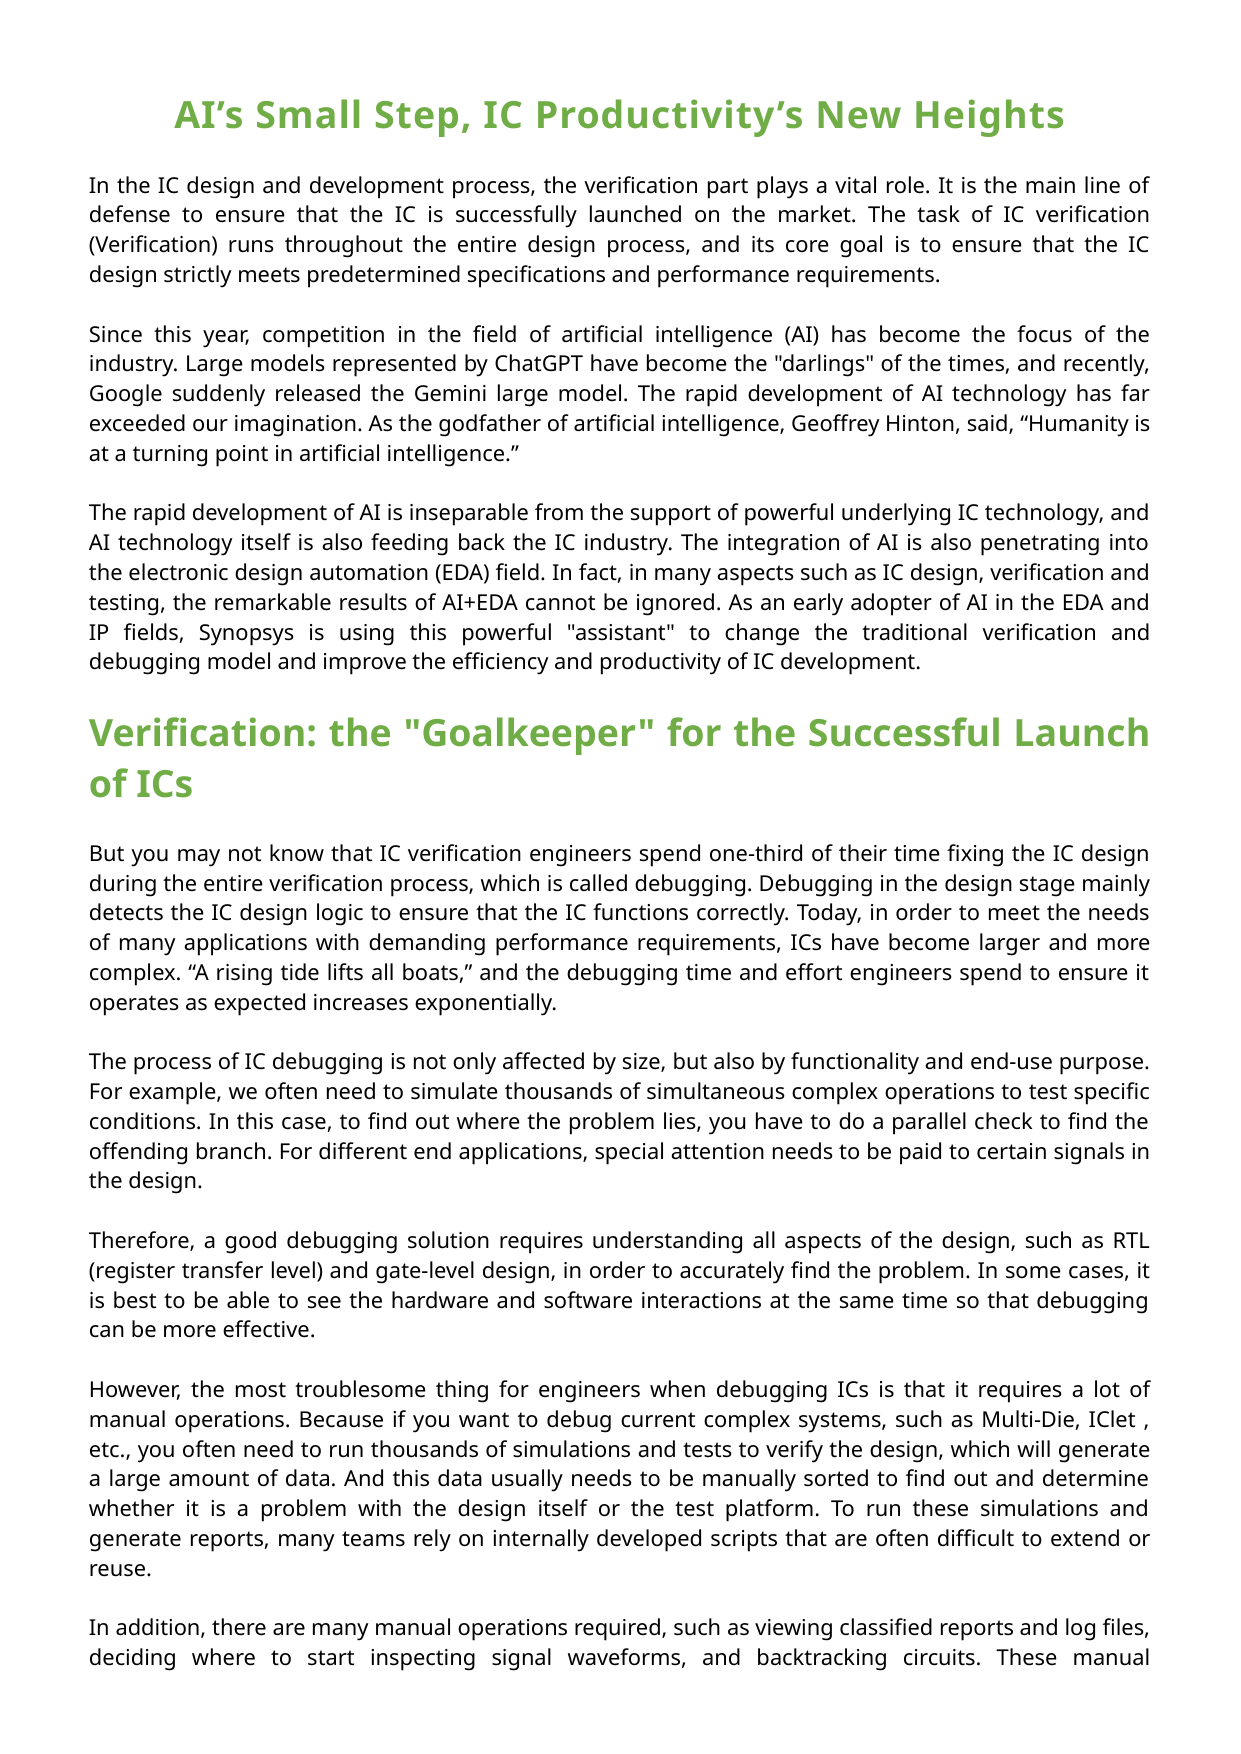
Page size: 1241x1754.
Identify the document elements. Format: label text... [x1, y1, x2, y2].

text Since this year, competition in the field of artificial intelligence (AI) has become the focus of the industry. Large models represented by ChatGPT have become the "darlings" of the times, and recently, Google suddenly released the Gemini large model. The rapid development of AI technology has far exceeded our imagination. As the godfather of artificial intelligence, Geoffrey Hinton, said, “Humanity is at a turning point in artificial intelligence.” [89, 319, 1152, 468]
text AI’s Small Step, IC Productivity’s New Heights [89, 89, 1152, 140]
text But you may not know that IC verification engineers spend one-third of their time fixing the IC design during the entire verification process, which is called debugging. Debugging in the design stage mainly detects the IC design logic to ensure that the IC functions correctly. Today, in order to meet the needs of many applications with demanding performance requirements, ICs have become larger and more complex. “A rising tide lifts all boats,” and the debugging time and effort engineers spend to ensure it operates as expected increases exponentially. [89, 838, 1152, 1017]
text Verification: the "Goalkeeper" for the Successful Launch of ICs [89, 706, 1152, 808]
text In the IC design and development process, the verification part plays a vital role. It is the main line of defense to ensure that the IC is successfully launched on the market. The task of IC verification (Verification) runs throughout the entire design process, and its core goal is to ensure that the IC design strictly meets predetermined specifications and performance requirements. [89, 170, 1152, 289]
text However, the most troublesome thing for engineers when debugging ICs is that it requires a lot of manual operations. Because if you want to debug current complex systems, such as Multi-Die, IClet , etc., you often need to run thousands of simulations and tests to verify the design, which will generate a large amount of data. And this data usually needs to be manually sorted to find out and determine whether it is a problem with the design itself or the test platform. To run these simulations and generate reports, many teams rely on internally developed scripts that are often difficult to extend or reuse. [89, 1374, 1152, 1583]
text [89, 1612, 1152, 1672]
text The process of IC debugging is not only affected by size, but also by functionality and end-use purpose. For example, we often need to simulate thousands of simultaneous complex operations to test specific conditions. In this case, to find out where the problem lies, you have to do a parallel check to find the offending branch. For different end applications, special attention needs to be paid to certain signals in the design. [89, 1046, 1152, 1195]
text Therefore, a good debugging solution requires understanding all aspects of the design, such as RTL (register transfer level) and gate-level design, in order to accurately find the problem. In some cases, it is best to be able to see the hardware and software interactions at the same time so that debugging can be more effective. [89, 1225, 1152, 1344]
text The rapid development of AI is inseparable from the support of powerful underlying IC technology, and AI technology itself is also feeding back the IC industry. The integration of AI is also penetrating into the electronic design automation (EDA) field. In fact, in many aspects such as IC design, verification and testing, the remarkable results of AI+EDA cannot be ignored. As an early adopter of AI in the EDA and IP fields, Synopsys is using this powerful "assistant" to change the traditional verification and debugging model and improve the efficiency and productivity of IC development. [89, 497, 1152, 676]
